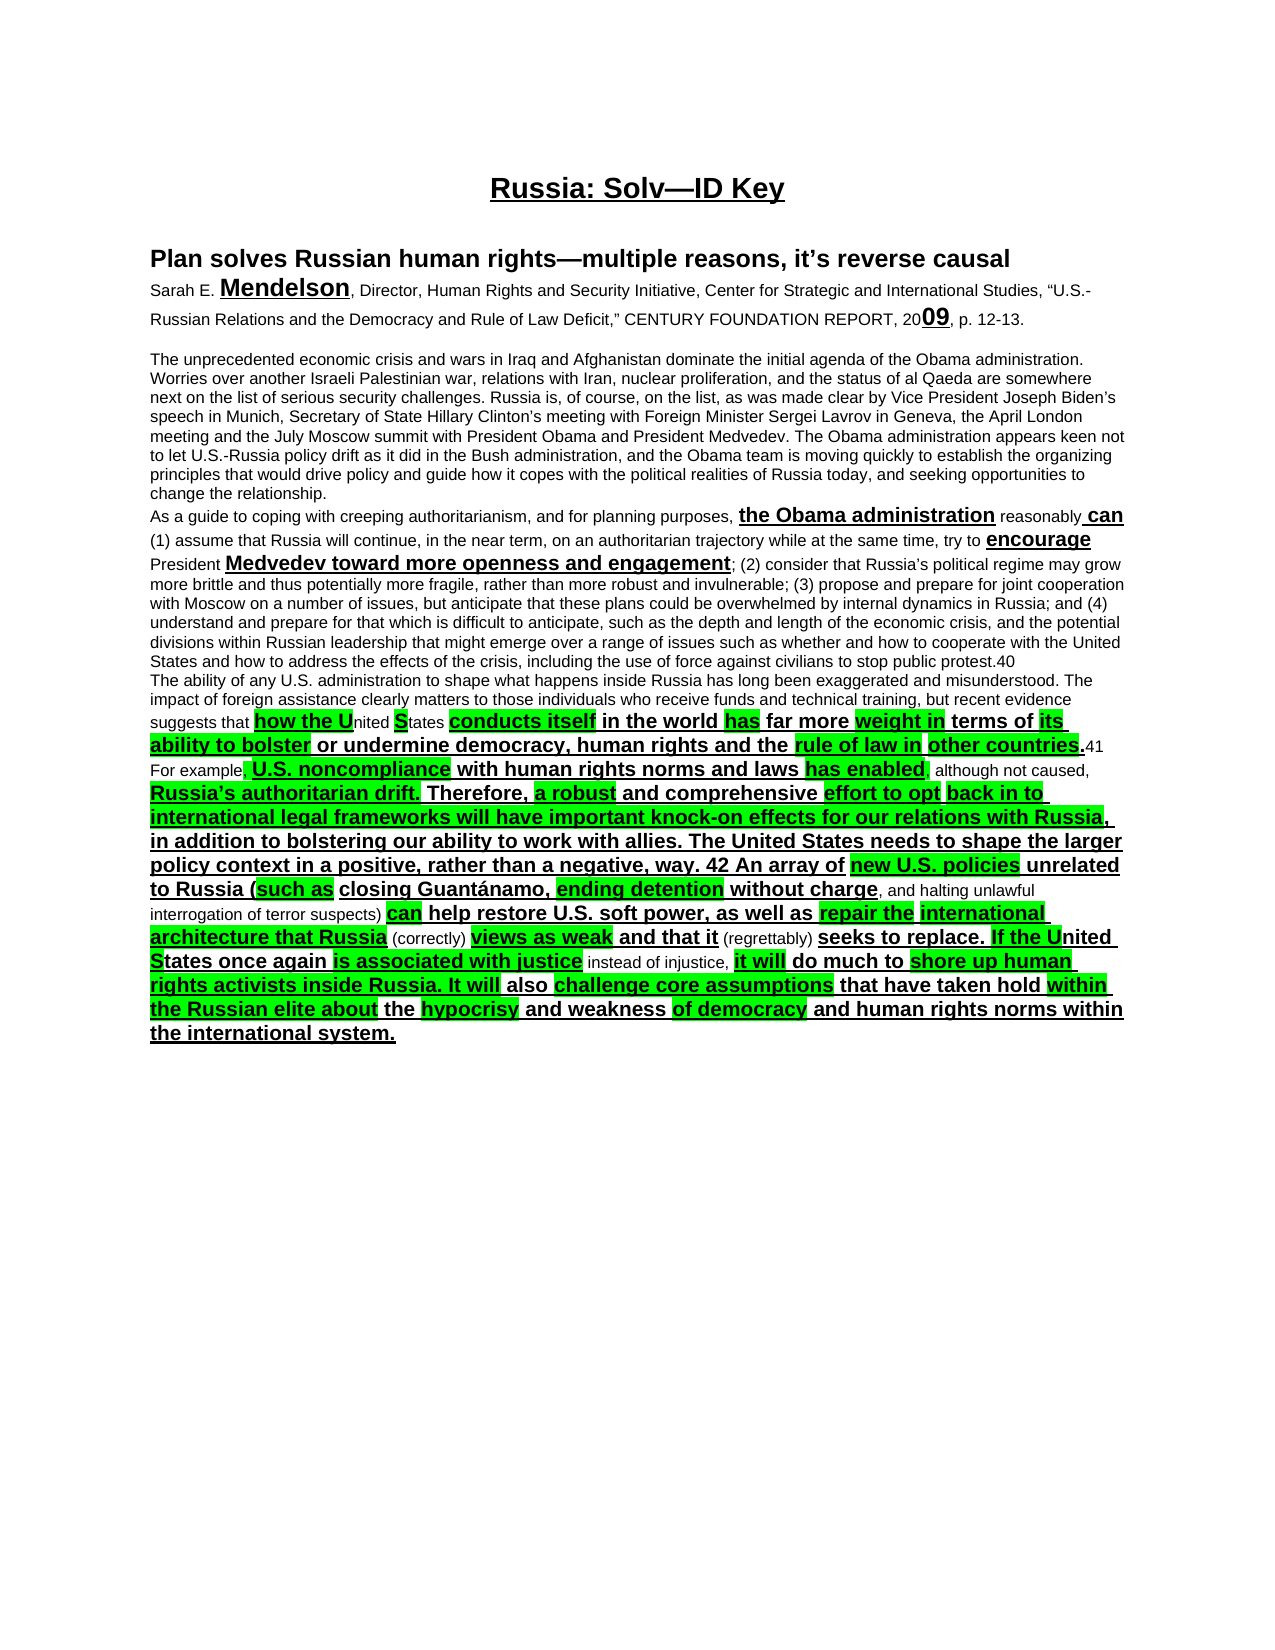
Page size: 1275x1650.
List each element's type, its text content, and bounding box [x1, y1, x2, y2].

text The ability of any U.S. administration to shape what happens inside Russia has long been exaggerated and misunderstood. The impact of foreign assistance clearly matters to those individuals who receive funds and technical training, but recent evidence suggests that how the United States conducts itself in the world has far more weight in terms of its ability to bolster or undermine democracy, human rights and the rule of law in other countries.41 For example, U.S. noncompliance with human rights norms and laws has enabled, although not caused, Russia’s authoritarian drift. Therefore, a robust and comprehensive effort to opt back in to international legal frameworks will have important knock-on effects for our relations with Russia, in addition to bolstering our ability to work with allies. The United States needs to shape the larger policy context in a positive, rather than a negative, way. 42 An array of new U.S. policies unrelated to Russia (such as closing Guantánamo, ending detention without charge, and halting unlawful interrogation of terror suspects) can help restore U.S. soft power, as well as repair the international architecture that Russia (correctly) views as weak and that it (regrettably) seeks to replace. If the United States once again is associated with justice instead of injustice, it will do much to shore up human rights activists inside Russia. It will also challenge core assumptions that have taken hold within the Russian elite about the hypocrisy and weakness of democracy and human rights norms within the international system. [150, 671, 1125, 1044]
text As a guide to coping with creeping authoritarianism, and for planning purposes, the Obama administration reasonably can (1) assume that Russia will continue, in the near term, on an authoritarian trajectory while at the same time, try to encourage President Medvedev toward more openness and engagement; (2) consider that Russia’s political regime may grow more brittle and thus potentially more fragile, rather than more robust and invulnerable; (3) propose and prepare for joint cooperation with Moscow on a number of issues, but anticipate that these plans could be overwhelmed by internal dynamics in Russia; and (4) understand and prepare for that which is difficult to anticipate, such as the depth and length of the economic crisis, and the potential divisions within Russian leadership that might emerge over a range of issues such as whether and how to cooperate with the United States and how to address the effects of the crisis, including the use of force against civilians to stop public protest.40 [150, 503, 1125, 671]
text Russia: Solv—ID Key [150, 171, 1125, 204]
text Sarah E. Mendelson, Director, Human Rights and Security Initiative, Center for Strategic and International Studies, “U.S.-Russian Relations and the Democracy and Rule of Law Deficit,” CENTURY FOUNDATION REPORT, 2009, p. 12-13. [150, 273, 1125, 331]
text The unprecedented economic crisis and wars in Iraq and Afghanistan dominate the initial agenda of the Obama administration. Worries over another Israeli Palestinian war, relations with Iran, nuclear proliferation, and the status of al Qaeda are somewhere next on the list of serious security challenges. Russia is, of course, on the list, as was made clear by Vice President Joseph Biden’s speech in Munich, Secretary of State Hillary Clinton’s meeting with Foreign Minister Sergei Lavrov in Geneva, the April London meeting and the July Moscow summit with President Obama and President Medvedev. The Obama administration appears keen not to let U.S.-Russia policy drift as it did in the Bush administration, and the Obama team is moving quickly to establish the organizing principles that would drive policy and guide how it copes with the political realities of Russia today, and seeking opportunities to change the relationship. [150, 350, 1125, 503]
text Plan solves Russian human rights—multiple reasons, it’s reverse causal [150, 244, 1125, 273]
